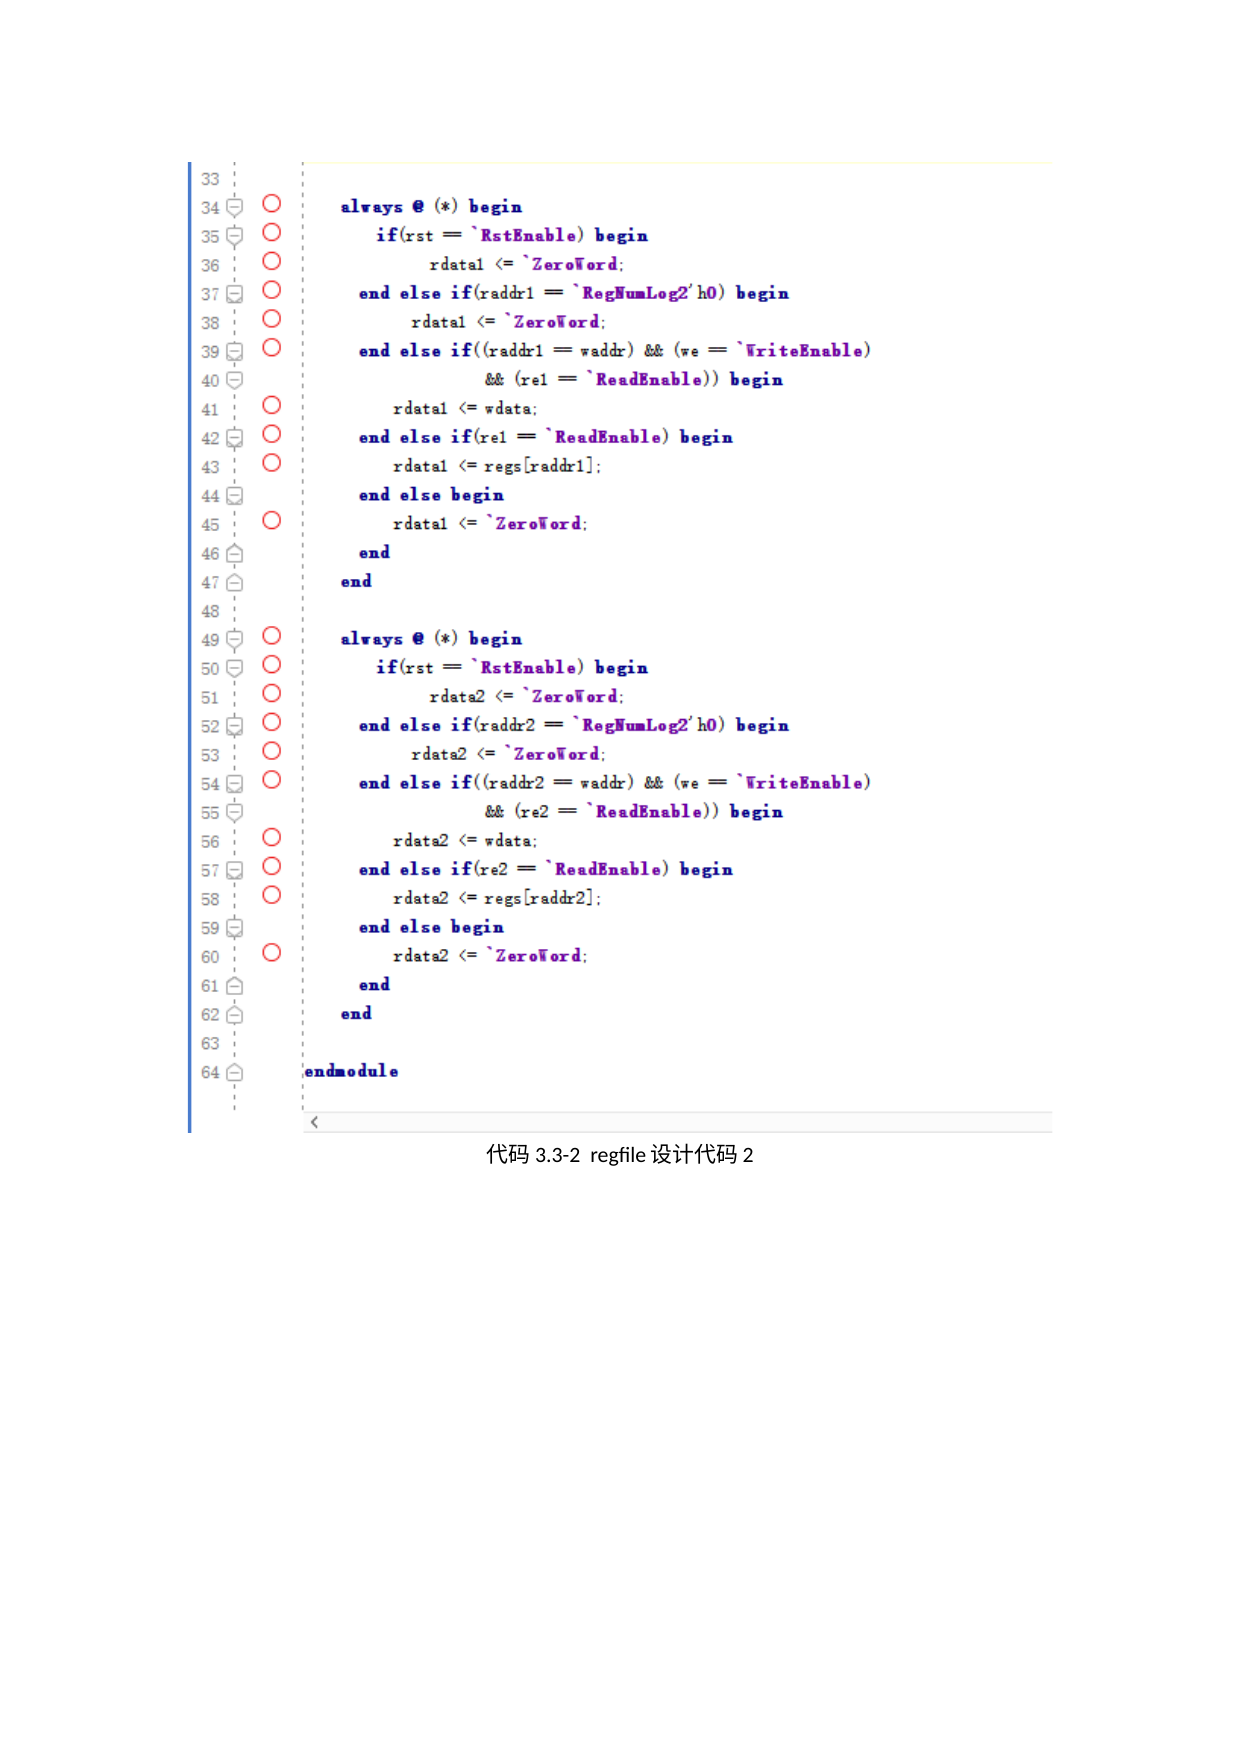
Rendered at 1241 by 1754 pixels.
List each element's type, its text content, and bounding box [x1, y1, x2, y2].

picture [187, 162, 1053, 1133]
text 代码3.3-2 regfile设计代码2 [187, 1137, 1053, 1169]
